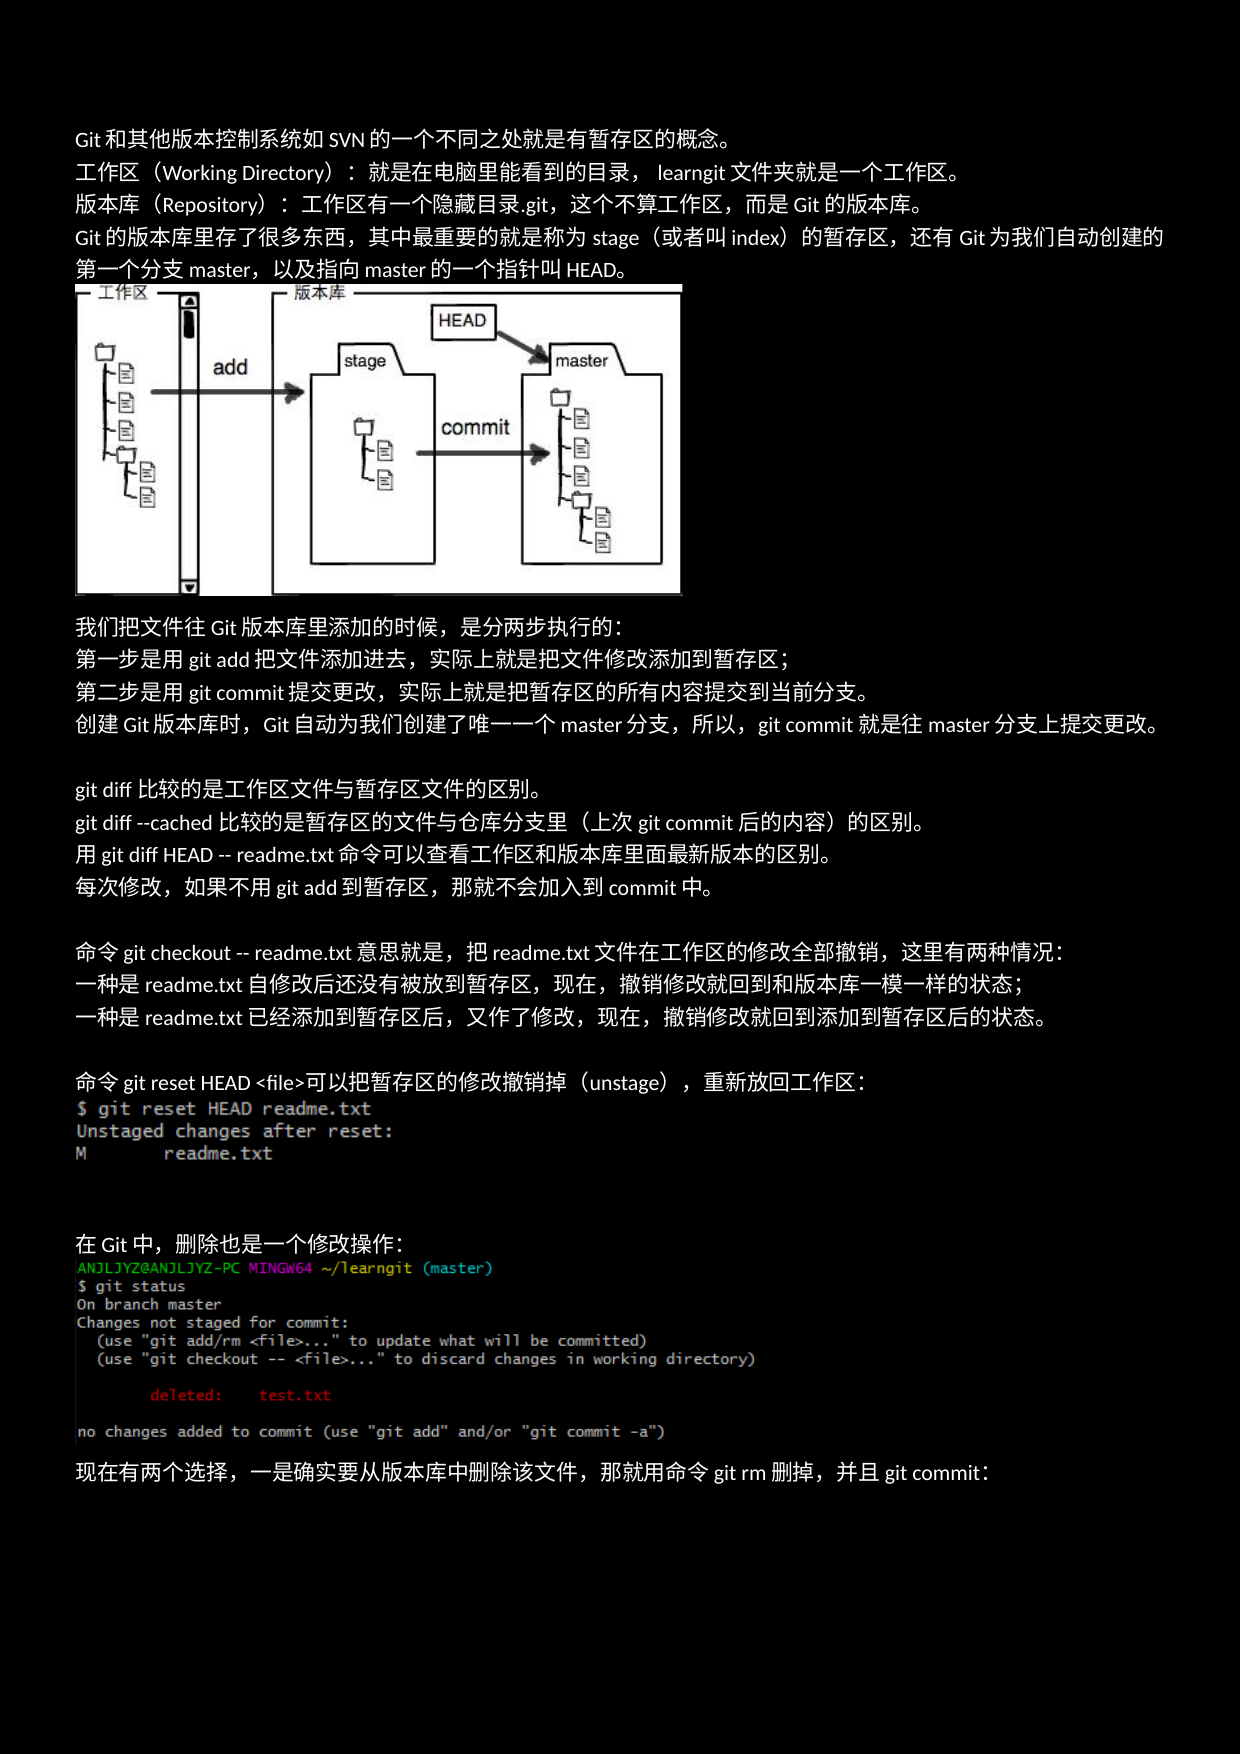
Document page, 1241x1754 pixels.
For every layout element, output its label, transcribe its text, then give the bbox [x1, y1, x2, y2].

text 每次修改，如果不用git add到暂存区，那就不会加入到commit中。 [75, 869, 1165, 902]
picture [75, 284, 683, 596]
text 在Git中，删除也是一个修改操作： [75, 1227, 1165, 1259]
text 版本库（Repository）：工作区有一个隐藏目录.git，这个不算工作区，而是Git的版本库。 [75, 187, 1165, 219]
text 一种是readme.txt自修改后还没有被放到暂存区，现在，撤销修改就回到和版本库一模一样的状态； [75, 967, 1165, 999]
picture [75, 1097, 419, 1171]
text 命令git checkout -- readme.txt意思就是，把readme.txt文件在工作区的修改全部撤销，这里有两种情况： [75, 934, 1165, 967]
text 我们把文件往Git版本库里添加的时候，是分两步执行的： [75, 609, 1165, 642]
text 第二步是用git commit提交更改，实际上就是把暂存区的所有内容提交到当前分支。 [75, 674, 1165, 707]
text git diff --cached 比较的是暂存区的文件与仓库分支里（上次git commit 后的内容）的区别。 [75, 804, 1165, 837]
text Git的版本库里存了很多东西，其中最重要的就是称为stage（或者叫index）的暂存区，还有Git为我们自动创建的第一个分支master，以及指向master的一个指针叫HEAD。 [75, 219, 1165, 284]
text 命令git reset HEAD <file>可以把暂存区的修改撤销掉（unstage），重新放回工作区： [75, 1064, 1165, 1097]
text 第一步是用git add把文件添加进去，实际上就是把文件修改添加到暂存区； [75, 642, 1165, 674]
text 用git diff HEAD -- readme.txt命令可以查看工作区和版本库里面最新版本的区别。 [75, 837, 1165, 869]
text 工作区（Working Directory）：就是在电脑里能看到的目录， learngit文件夹就是一个工作区。 [75, 154, 1165, 187]
text git diff 比较的是工作区文件与暂存区文件的区别。 [75, 772, 1165, 804]
text 现在有两个选择，一是确实要从版本库中删除该文件，那就用命令git rm删掉，并且git commit： [75, 1454, 1165, 1487]
picture [75, 1259, 767, 1446]
text Git和其他版本控制系统如SVN的一个不同之处就是有暂存区的概念。 [75, 122, 1165, 154]
text 创建Git版本库时，Git自动为我们创建了唯一一个master分支，所以，git commit就是往master分支上提交更改。 [75, 707, 1165, 739]
text 一种是readme.txt已经添加到暂存区后，又作了修改，现在，撤销修改就回到添加到暂存区后的状态。 [75, 999, 1165, 1032]
